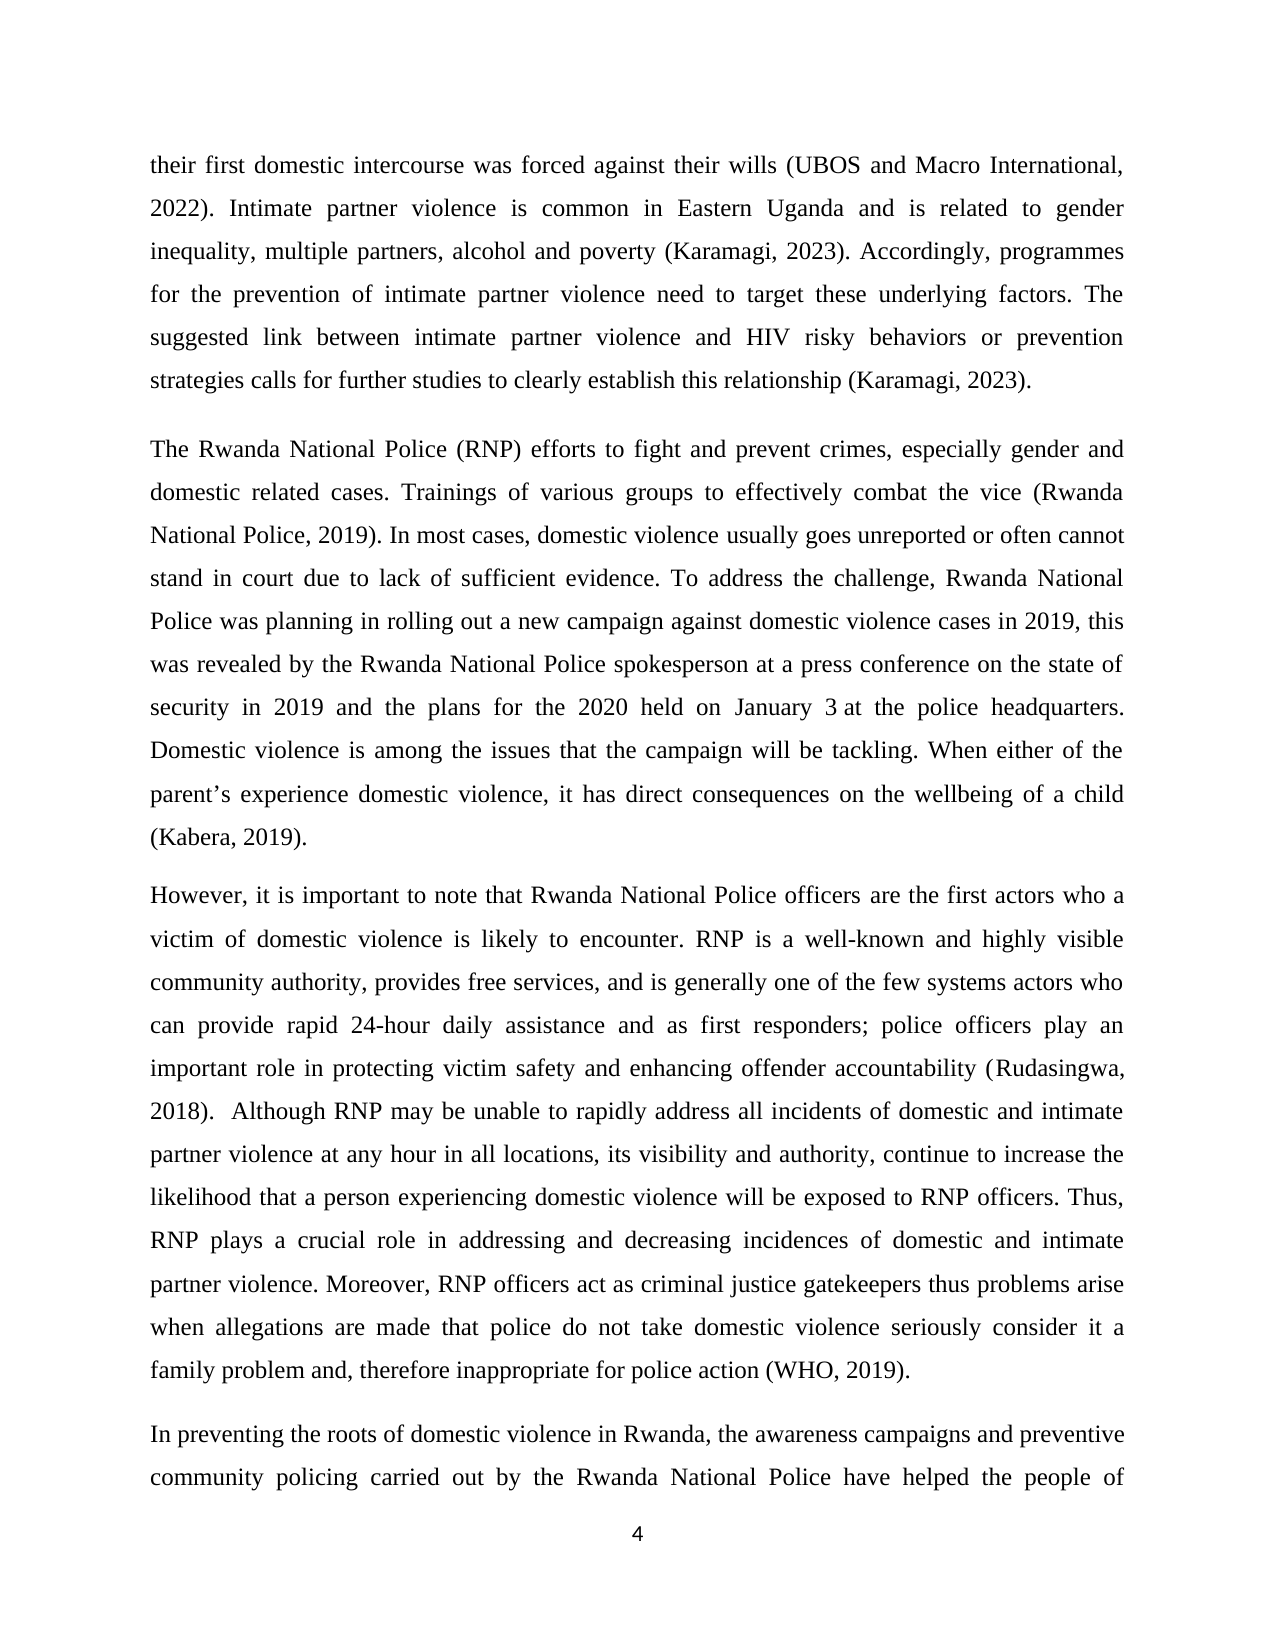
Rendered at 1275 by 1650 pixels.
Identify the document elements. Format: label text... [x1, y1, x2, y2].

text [150, 1419, 1125, 1491]
text However, it is important to note that Rwanda National Police officers are the first actors who a victim of domestic violence is likely to encounter. RNP is a well-known and highly visible community authority, provides free services, and is generally one of the few systems actors who can provide rapid 24-hour daily assistance and as first responders; police officers play an important role in protecting victim safety and enhancing offender accountability (Rudasingwa, 2018). Although RNP may be unable to rapidly address all incidents of domestic and intimate partner violence at any hour in all locations, its visibility and authority, continue to increase the likelihood that a person experiencing domestic violence will be exposed to RNP officers. Thus, RNP plays a crucial role in addressing and decreasing incidences of domestic and intimate partner violence. Moreover, RNP officers act as criminal justice gatekeepers thus problems arise when allegations are made that police do not take domestic violence seriously consider it a family problem and, therefore inappropriate for police action (WHO, 2019). [150, 881, 1125, 1384]
text The Rwanda National Police (RNP) efforts to fight and prevent crimes, especially gender and domestic related cases. Trainings of various groups to effectively combat the vice (Rwanda National Police, 2019). In most cases, domestic violence usually goes unreported or often cannot stand in court due to lack of sufficient evidence. To address the challenge, Rwanda National Police was planning in rolling out a new campaign against domestic violence cases in 2019, this was revealed by the Rwanda National Police spokesperson at a press conference on the state of security in 2019 and the plans for the 2020 held on January 3 at the police headquarters. Domestic violence is among the issues that the campaign will be tackling. When either of the parent’s experience domestic violence, it has direct consequences on the wellbeing of a child (Kabera, 2019). [150, 434, 1125, 851]
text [150, 150, 1125, 394]
